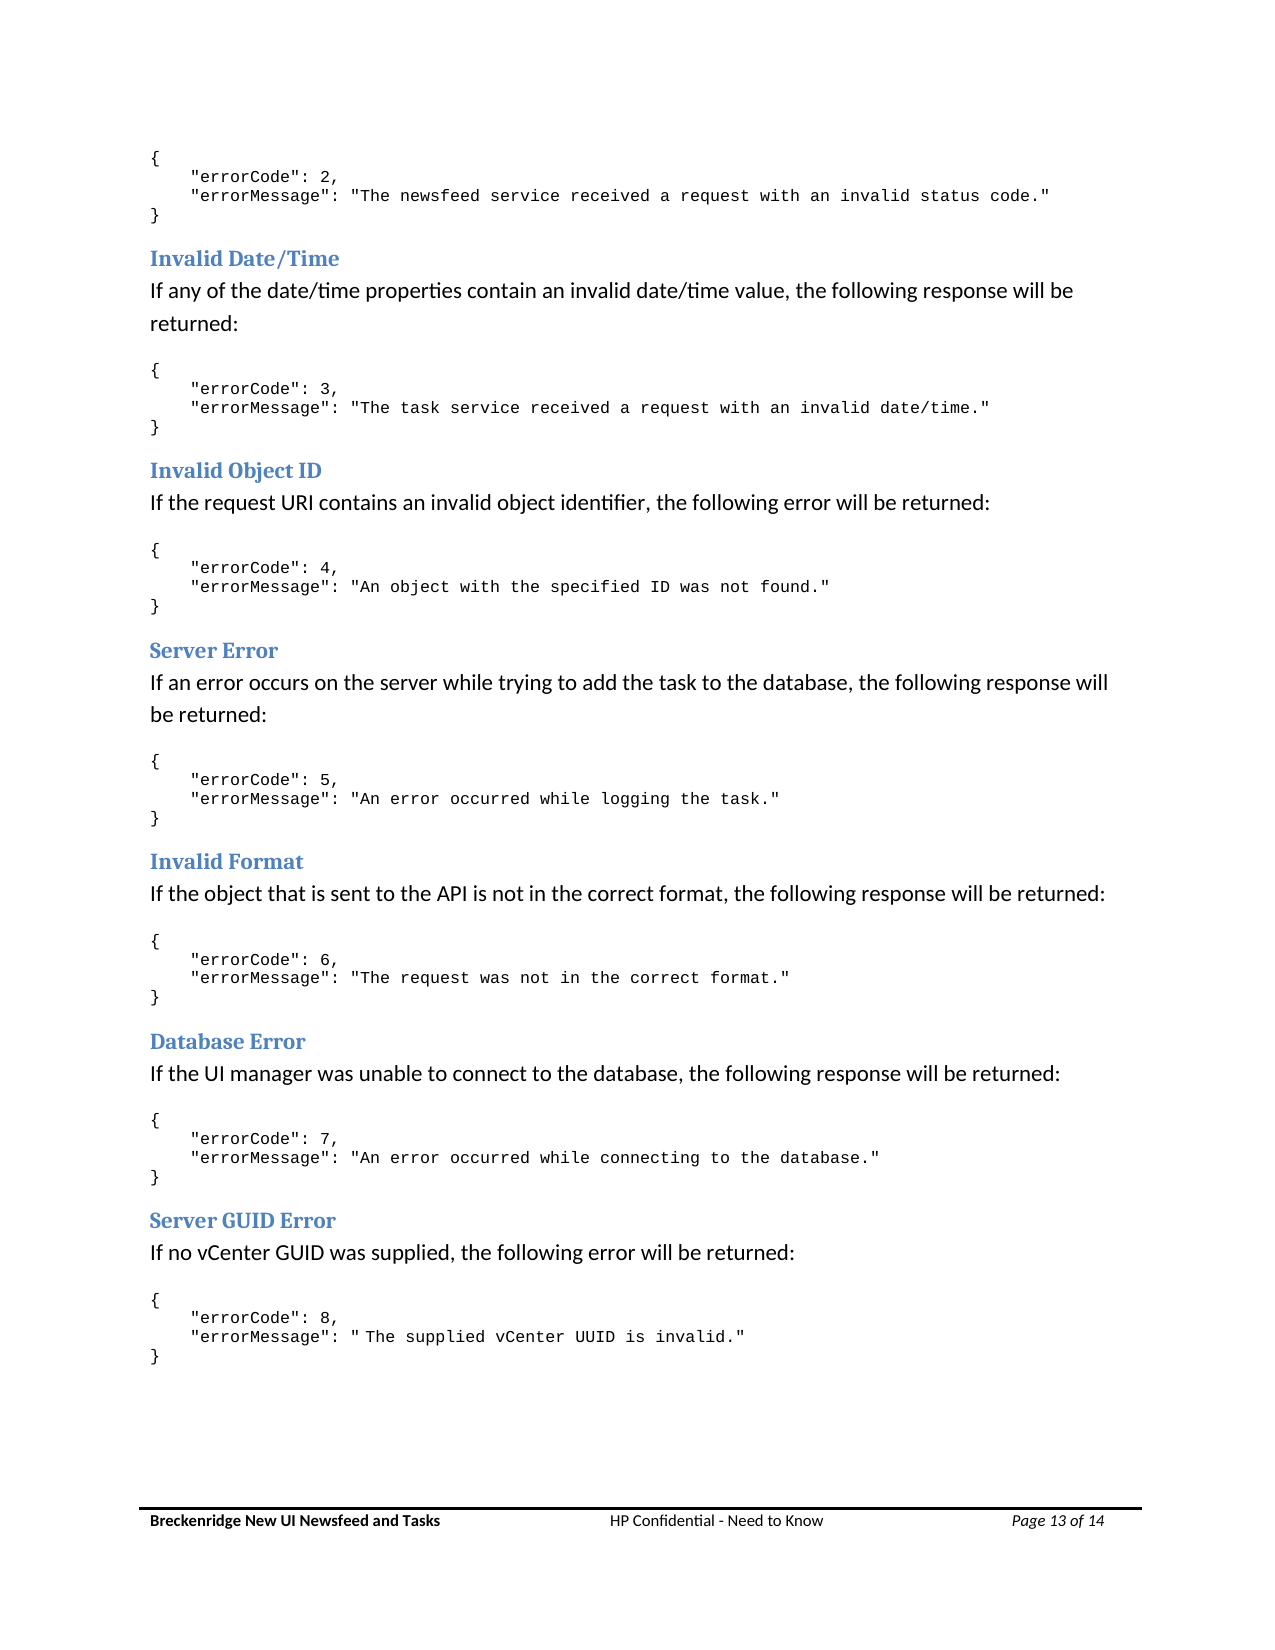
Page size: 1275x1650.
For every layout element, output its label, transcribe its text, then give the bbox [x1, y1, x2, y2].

text "errorCode": 4, [150, 560, 1125, 579]
subtitle Invalid Format [150, 849, 1125, 875]
text "errorCode": 6, [150, 951, 1125, 970]
text } [150, 1168, 1125, 1187]
text "errorCode": 5, [150, 772, 1125, 791]
text { [150, 1291, 1125, 1310]
text "errorCode": 2, [150, 169, 1125, 188]
text } [150, 598, 1125, 617]
text If the request URI contains an invalid object identifier, the following error will be returned: [150, 488, 1125, 516]
text { [150, 362, 1125, 381]
subtitle Server GUID Error [150, 1208, 1125, 1234]
text If any of the date/time properties contain an invalid date/time value, the following response will be returned: [150, 276, 1125, 337]
text "errorCode": 3, [150, 381, 1125, 399]
text "errorMessage": " The supplied vCenter UUID is invalid." [150, 1329, 1125, 1348]
text If the object that is sent to the API is not in the correct format, the following response will be returned: [150, 879, 1125, 907]
text "errorMessage": "An error occurred while connecting to the database." [150, 1149, 1125, 1168]
text { [150, 1112, 1125, 1131]
text "errorCode": 7, [150, 1131, 1125, 1149]
text If an error occurs on the server while trying to add the task to the database, the following response will be returned: [150, 668, 1125, 728]
text "errorMessage": "An object with the specified ID was not found." [150, 579, 1125, 598]
text "errorMessage": "The task service received a request with an invalid date/time." [150, 399, 1125, 418]
text "errorMessage": "The request was not in the correct format." [150, 970, 1125, 989]
text If the UI manager was unable to connect to the database, the following response will be returned: [150, 1059, 1125, 1087]
text } [150, 809, 1125, 828]
text } [150, 989, 1125, 1008]
subtitle Server Error [150, 637, 1125, 664]
subtitle Invalid Date/Time [150, 246, 1125, 273]
text "errorMessage": "An error occurred while logging the task." [150, 791, 1125, 809]
text { [150, 932, 1125, 951]
text "errorCode": 8, [150, 1310, 1125, 1329]
text } [150, 1348, 1125, 1367]
text "errorMessage": "The newsfeed service received a request with an invalid status code." [150, 188, 1125, 207]
text } [150, 207, 1125, 225]
text } [150, 418, 1125, 437]
text { [150, 753, 1125, 772]
subtitle Database Error [150, 1028, 1125, 1055]
subtitle Invalid Object ID [150, 458, 1125, 484]
text { [150, 541, 1125, 560]
text If no vCenter GUID was supplied, the following error will be returned: [150, 1238, 1125, 1266]
text { [150, 150, 1125, 169]
